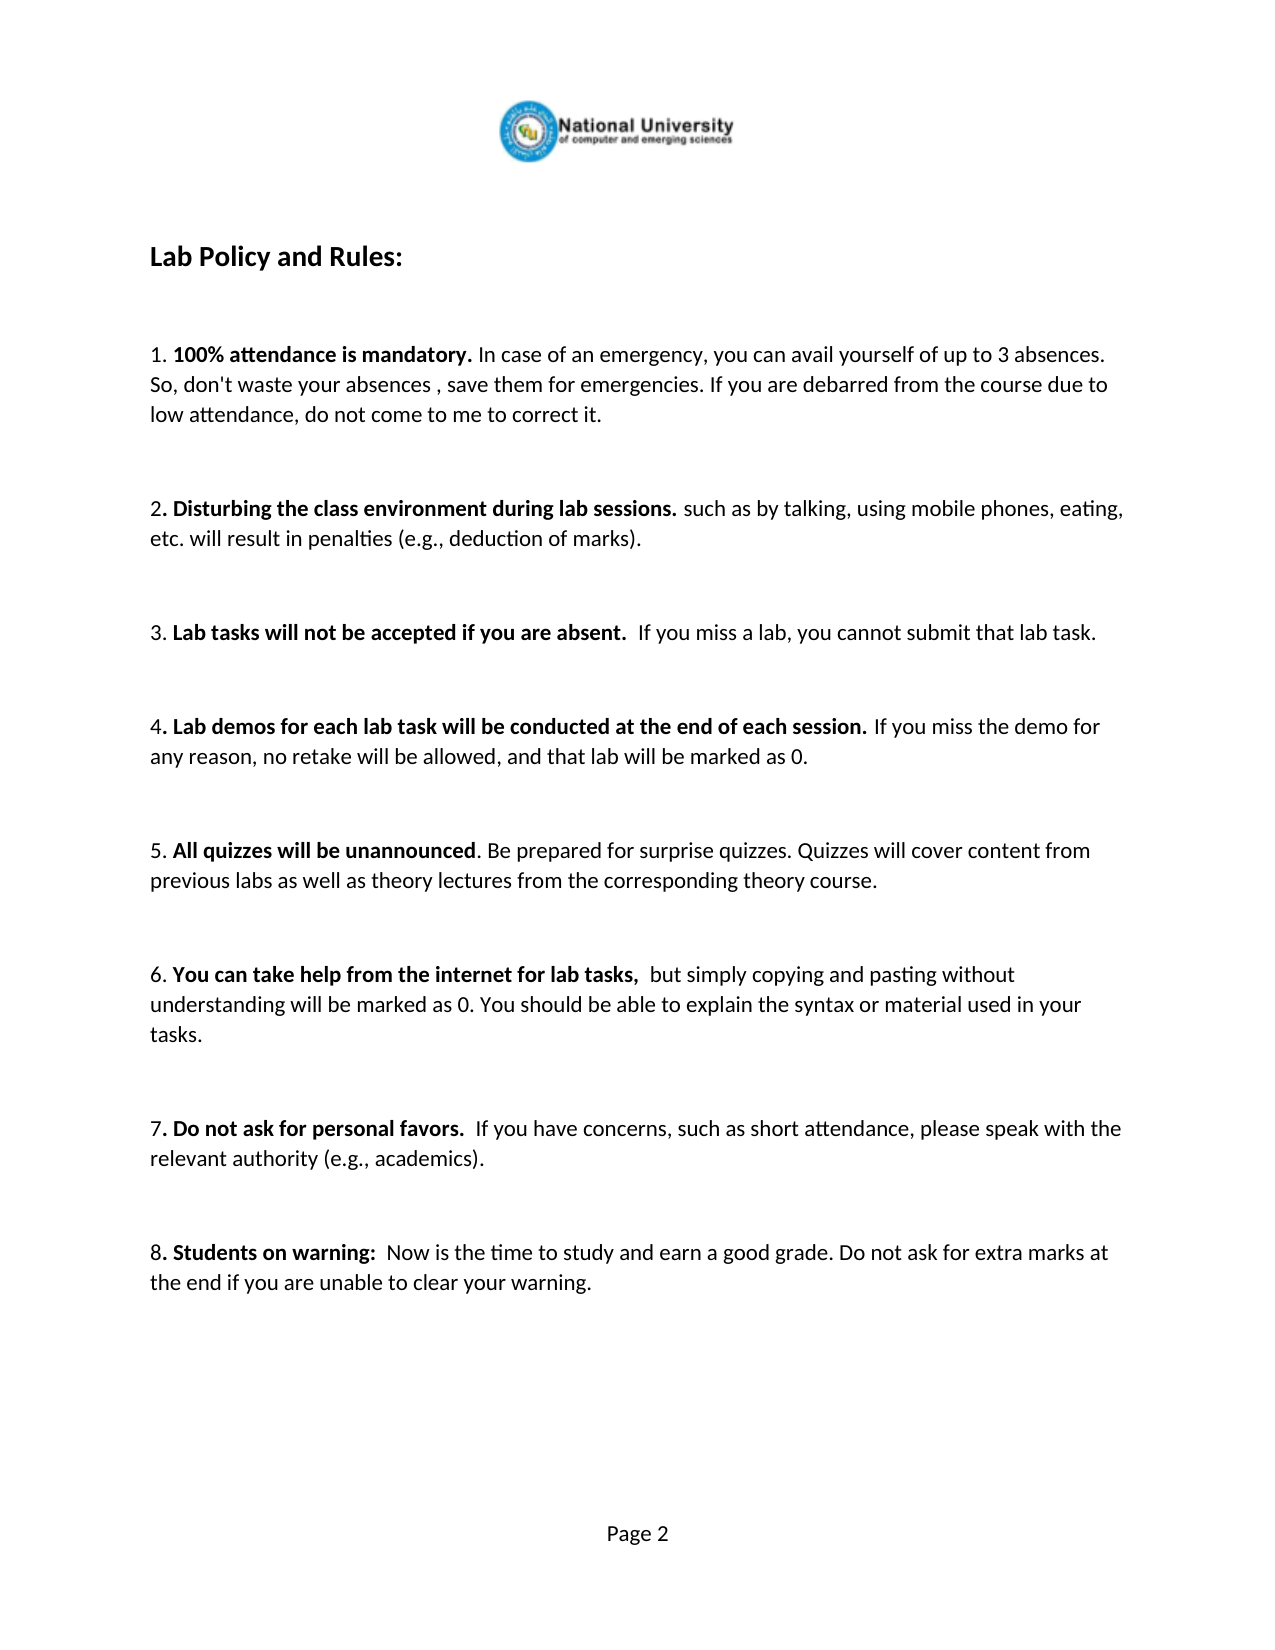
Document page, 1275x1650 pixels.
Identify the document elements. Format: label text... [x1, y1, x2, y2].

text 2. Disturbing the class environment during lab sessions. such as by talking, using mobile phones, eating, etc. will result in penalties (e.g., deduction of marks). [150, 494, 1125, 552]
text 1. 100% attendance is mandatory. In case of an emergency, you can avail yourself of up to 3 absences. So, don't waste your absences , save them for emergencies. If you are debarred from the course due to low attendance, do not come to me to correct it. [150, 340, 1125, 428]
text 3. Lab tasks will not be accepted if you are absent. If you miss a lab, you cannot submit that lab task. [150, 618, 1125, 646]
text 6. You can take help from the internet for lab tasks, but simply copying and pasting without understanding will be marked as 0. You should be able to explain the syntax or material used in your tasks. [150, 960, 1125, 1048]
text Lab Policy and Rules: [150, 238, 1125, 273]
text 7. Do not ask for personal favors. If you have concerns, such as short attendance, please speak with the relevant authority (e.g., academics). [150, 1114, 1125, 1172]
text 4. Lab demos for each lab task will be conducted at the end of each session. If you miss the demo for any reason, no retake will be allowed, and that lab will be marked as 0. [150, 712, 1125, 770]
text 5. All quizzes will be unannounced. Be prepared for surprise quizzes. Quizzes will cover content from previous labs as well as theory lectures from the corresponding theory course. [150, 836, 1125, 894]
picture [451, 75, 824, 183]
text 8. Students on warning: Now is the time to study and earn a good grade. Do not ask for extra marks at the end if you are unable to clear your warning. [150, 1238, 1125, 1296]
